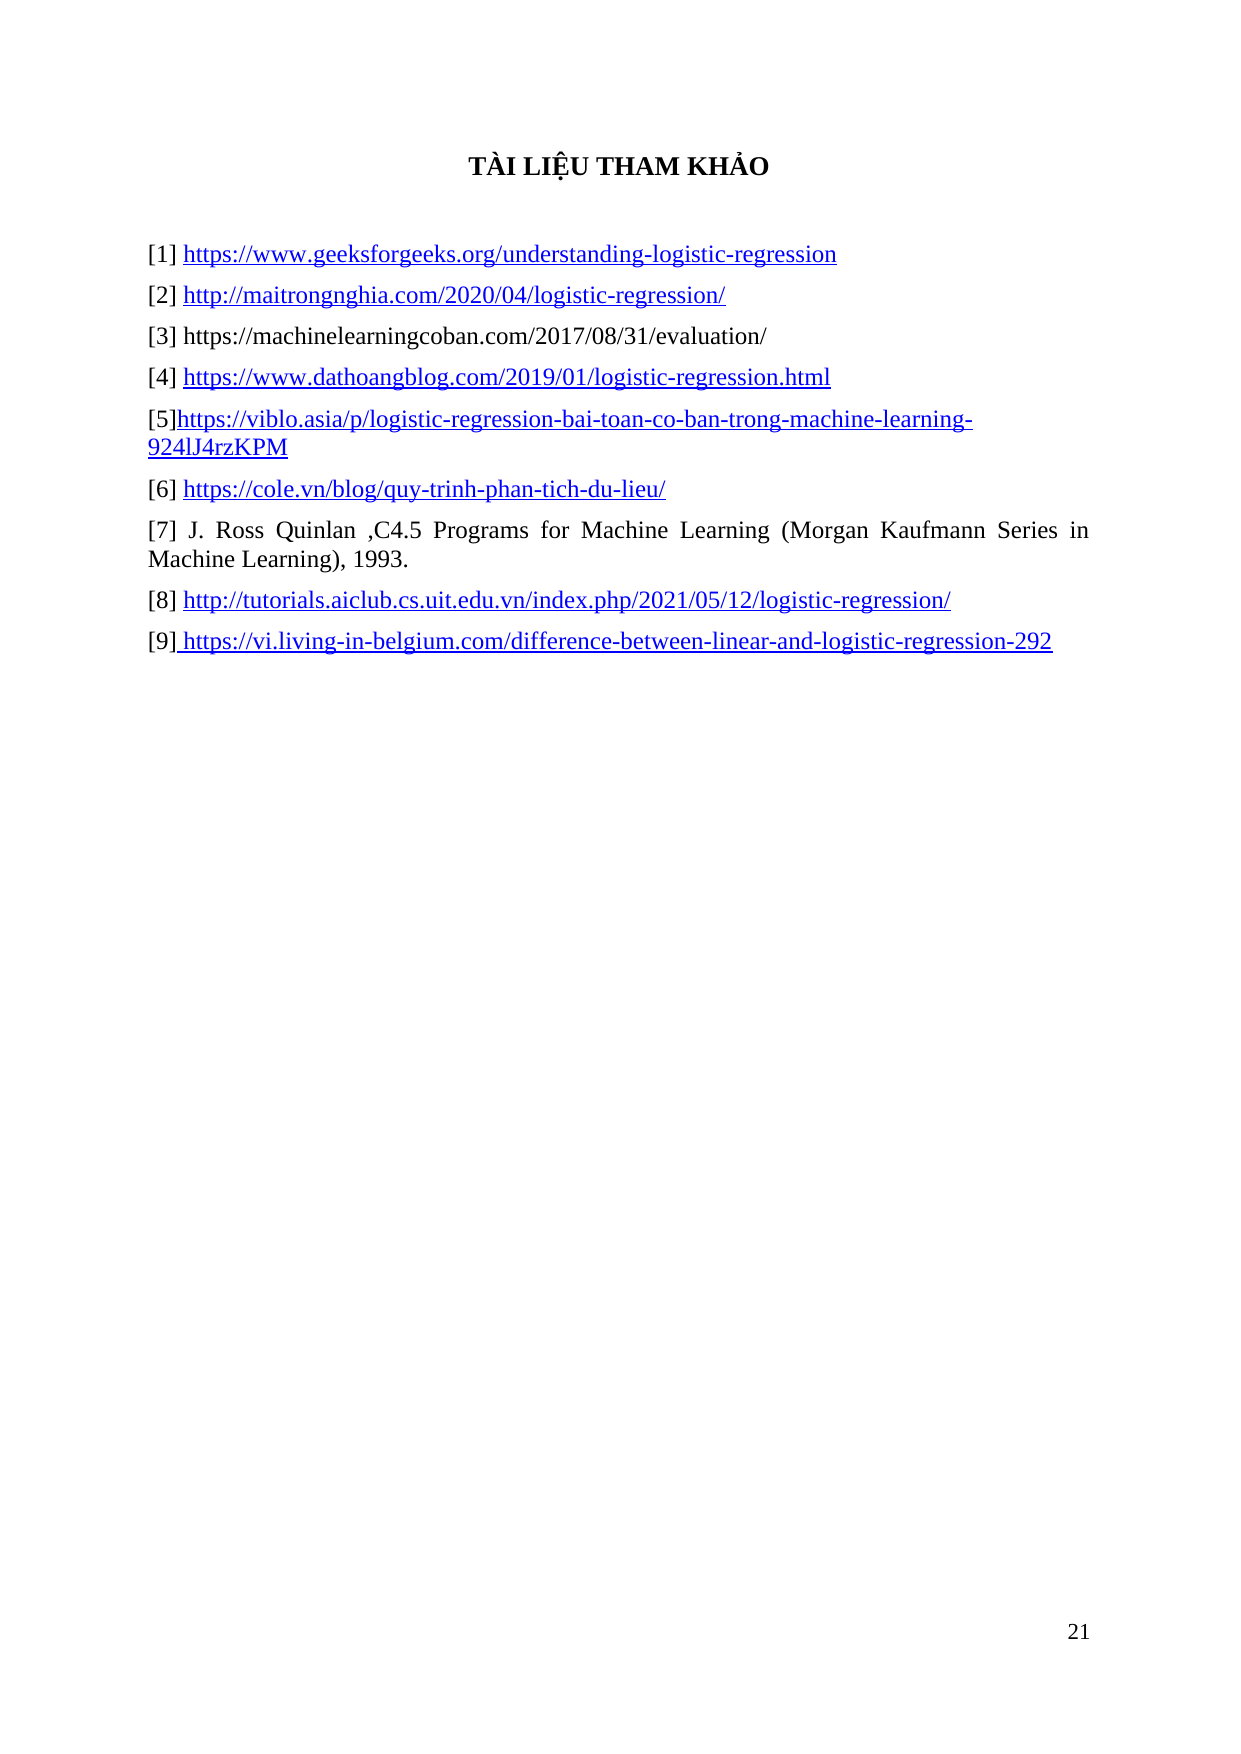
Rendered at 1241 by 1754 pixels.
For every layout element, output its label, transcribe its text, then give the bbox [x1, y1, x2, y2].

subtitle TÀI LIỆU THAM KHẢO [148, 150, 1090, 181]
text [1] https://www.geeksforgeeks.org/understanding-logistic-regression [148, 239, 1090, 267]
text [6] https://cole.vn/blog/quy-trinh-phan-tich-du-lieu/ [148, 474, 1090, 502]
text [4] https://www.dathoangblog.com/2019/01/logistic-regression.html [148, 362, 1090, 391]
text [9] https://vi.living-in-belgium.com/difference-between-linear-and-logistic-regression-292 [148, 626, 1090, 655]
text [8] http://tutorials.aiclub.cs.uit.edu.vn/index.php/2021/05/12/logistic-regression/ [148, 585, 1090, 614]
text [5]https://viblo.asia/p/logistic-regression-bai-toan-co-ban-trong-machine-learning-924lJ4rzKPM [148, 404, 1090, 461]
text [3] https://machinelearningcoban.com/2017/08/31/evaluation/ [148, 321, 1090, 350]
text [7] J. Ross Quinlan ,C4.5 Programs for Machine Learning (Morgan Kaufmann Series in Machine Learning), 1993. [148, 515, 1090, 572]
text [2] http://maitrongnghia.com/2020/04/logistic-regression/ [148, 280, 1090, 309]
